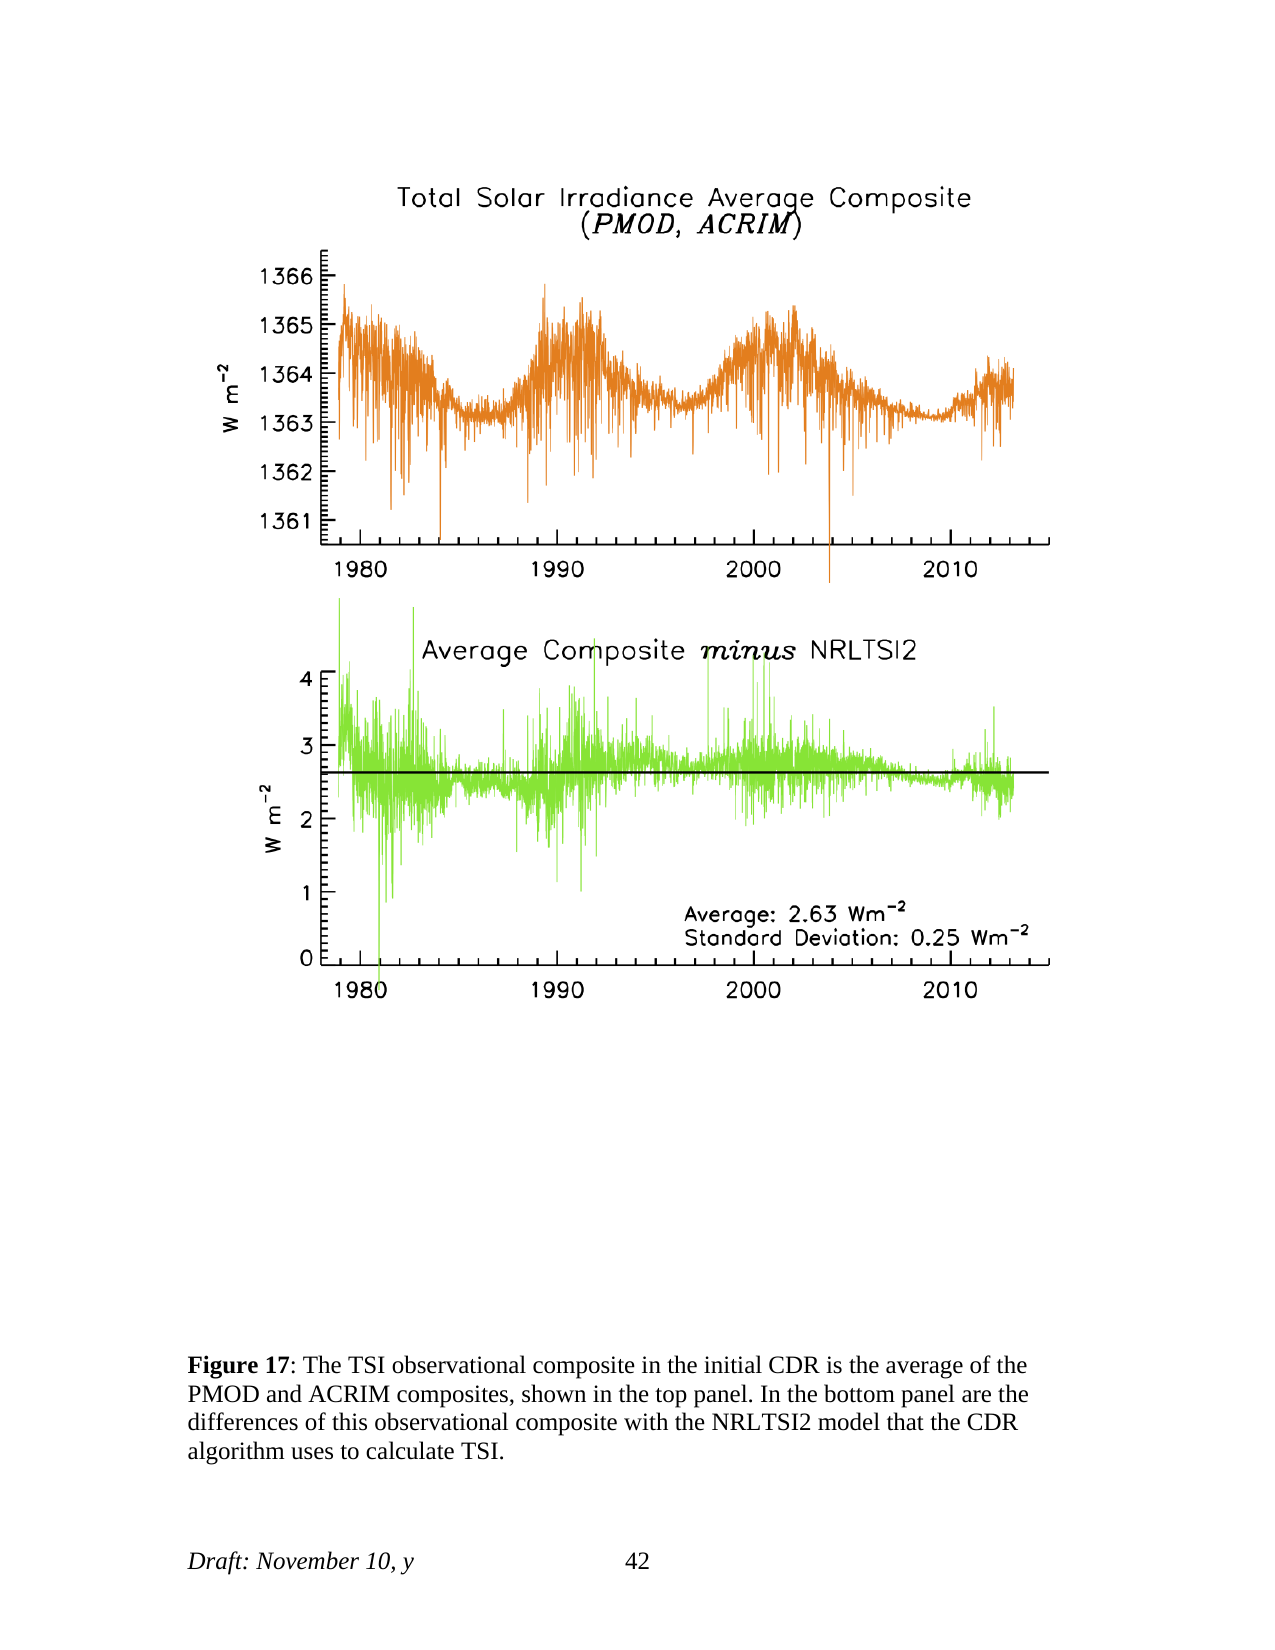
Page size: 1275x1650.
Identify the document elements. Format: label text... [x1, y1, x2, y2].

picture [187, 150, 1088, 1350]
